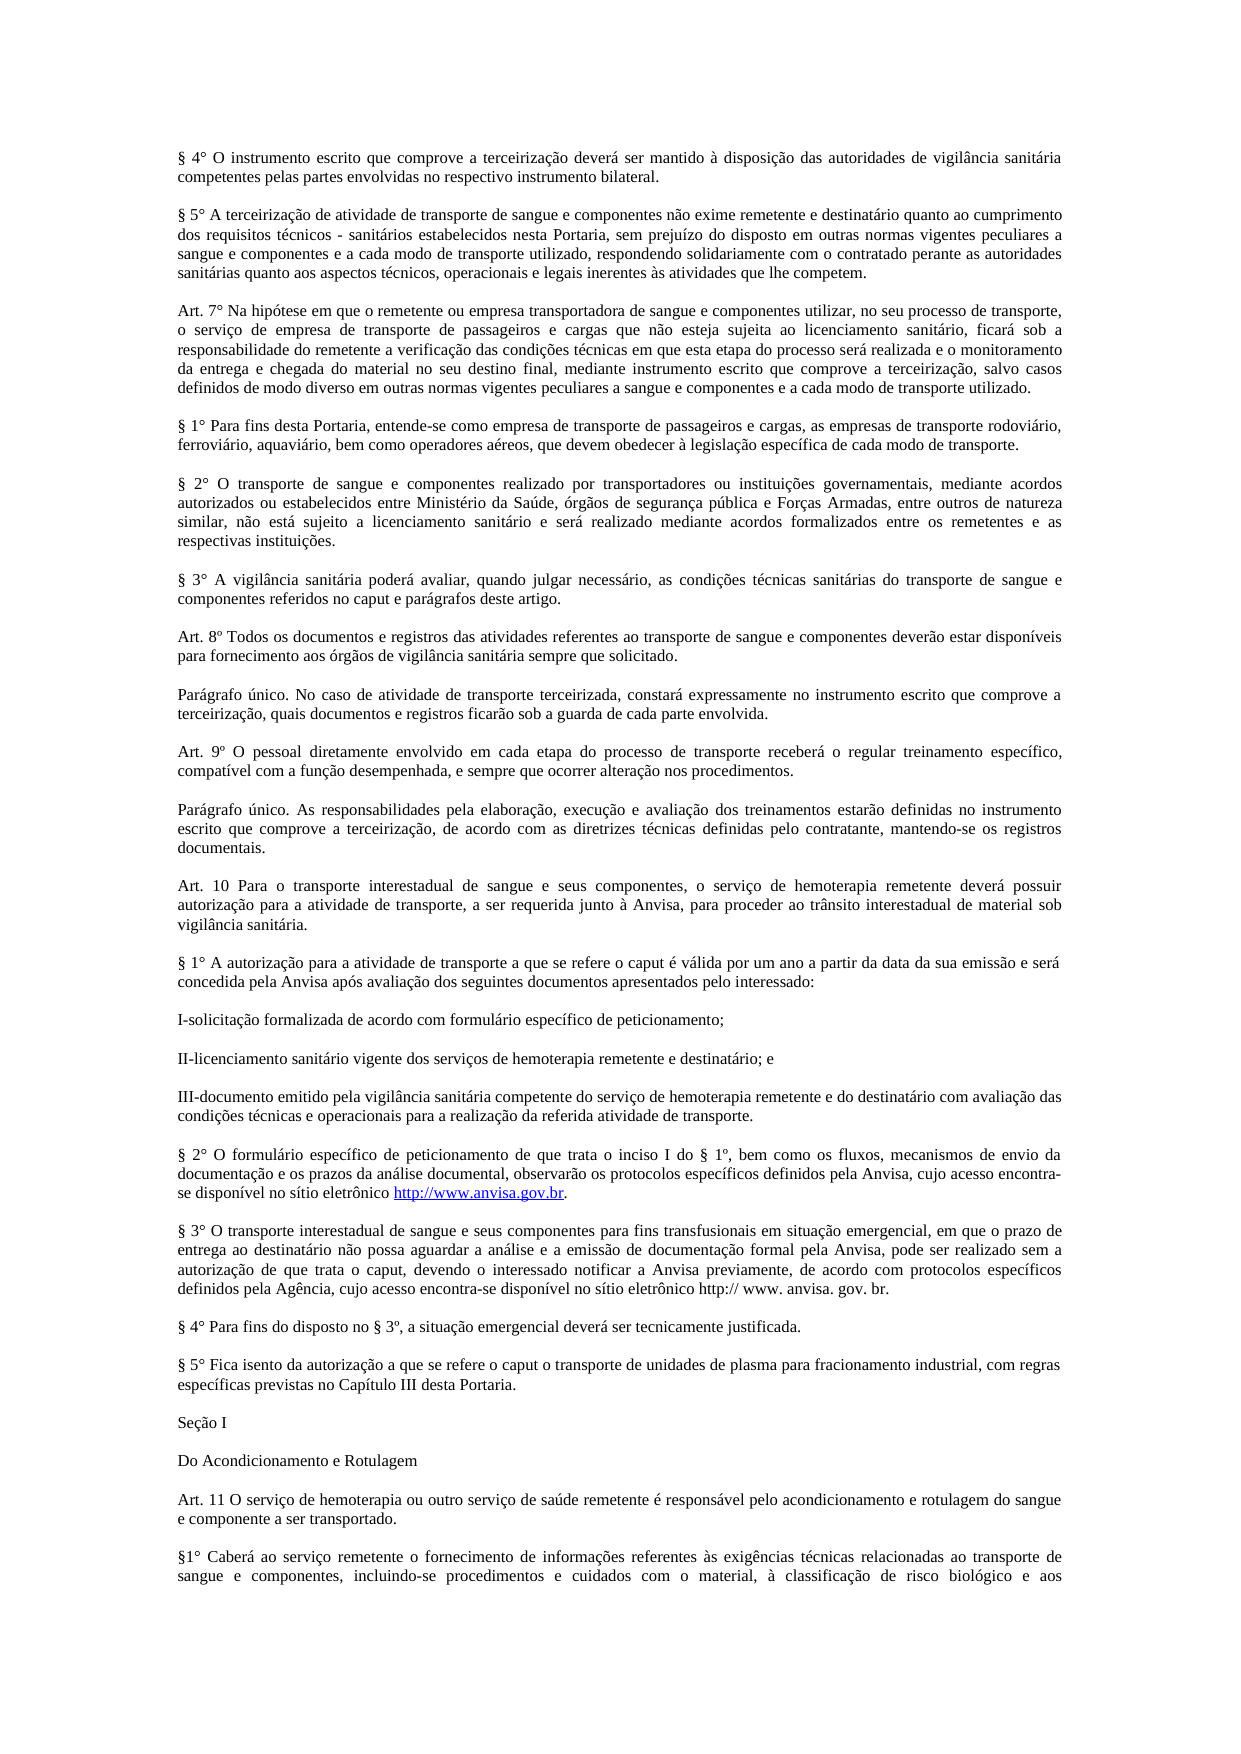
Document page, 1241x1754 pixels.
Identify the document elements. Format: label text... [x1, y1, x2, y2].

text Do Acondicionamento e Rotulagem [177, 1451, 1063, 1470]
text II-licenciamento sanitário vigente dos serviços de hemoterapia remetente e destinatário; e [177, 1048, 1063, 1068]
text Seção I [177, 1413, 1063, 1432]
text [177, 1547, 1063, 1585]
text III-documento emitido pela vigilância sanitária competente do serviço de hemoterapia remetente e do destinatário com avaliação das condições técnicas e operacionais para a realização da referida atividade de transporte. [177, 1087, 1063, 1125]
text § 4° O instrumento escrito que comprove a terceirização deverá ser mantido à disposição das autoridades de vigilância sanitária competentes pelas partes envolvidas no respectivo instrumento bilateral. [177, 148, 1063, 186]
text Parágrafo único. As responsabilidades pela elaboração, execução e avaliação dos treinamentos estarão definidas no instrumento escrito que comprove a terceirização, de acordo com as diretrizes técnicas definidas pelo contratante, mantendo-se os registros documentais. [177, 799, 1063, 857]
text Art. 10 Para o transporte interestadual de sangue e seus componentes, o serviço de hemoterapia remetente deverá possuir autorização para a atividade de transporte, a ser requerida junto à Anvisa, para proceder ao trânsito interestadual de material sob vigilância sanitária. [177, 876, 1063, 933]
text § 2° O formulário específico de peticionamento de que trata o inciso I do § 1º, bem como os fluxos, mecanismos de envio da documentação e os prazos da análise documental, observarão os protocolos específicos definidos pela Anvisa, cujo acesso encontra-se disponível no sítio eletrônico http://www.anvisa.gov.br. [177, 1144, 1063, 1202]
text I-solicitação formalizada de acordo com formulário específico de peticionamento; [177, 1010, 1063, 1029]
text Parágrafo único. No caso de atividade de transporte terceirizada, constará expressamente no instrumento escrito que comprove a terceirização, quais documentos e registros ficarão sob a guarda de cada parte envolvida. [177, 684, 1063, 723]
text § 4° Para fins do disposto no § 3º, a situação emergencial deverá ser tecnicamente justificada. [177, 1317, 1063, 1336]
text § 2° O transporte de sangue e componentes realizado por transportadores ou instituições governamentais, mediante acordos autorizados ou estabelecidos entre Ministério da Saúde, órgãos de segurança pública e Forças Armadas, entre outros de natureza similar, não está sujeito a licenciamento sanitário e será realizado mediante acordos formalizados entre os remetentes e as respectivas instituições. [177, 473, 1063, 550]
text § 5° A terceirização de atividade de transporte de sangue e componentes não exime remetente e destinatário quanto ao cumprimento dos requisitos técnicos - sanitários estabelecidos nesta Portaria, sem prejuízo do disposto em outras normas vigentes peculiares a sangue e componentes e a cada modo de transporte utilizado, respondendo solidariamente com o contratado perante as autoridades sanitárias quanto aos aspectos técnicos, operacionais e legais inerentes às atividades que lhe competem. [177, 205, 1063, 282]
text Art. 9º O pessoal diretamente envolvido em cada etapa do processo de transporte receberá o regular treinamento específico, compatível com a função desempenhada, e sempre que ocorrer alteração nos procedimentos. [177, 742, 1063, 780]
text Art. 8º Todos os documentos e registros das atividades referentes ao transporte de sangue e componentes deverão estar disponíveis para fornecimento aos órgãos de vigilância sanitária sempre que solicitado. [177, 627, 1063, 665]
text § 3° A vigilância sanitária poderá avaliar, quando julgar necessário, as condições técnicas sanitárias do transporte de sangue e componentes referidos no caput e parágrafos deste artigo. [177, 569, 1063, 608]
text § 1° A autorização para a atividade de transporte a que se refere o caput é válida por um ano a partir da data da sua emissão e será concedida pela Anvisa após avaliação dos seguintes documentos apresentados pelo interessado: [177, 953, 1063, 991]
text § 1° Para fins desta Portaria, entende-se como empresa de transporte de passageiros e cargas, as empresas de transporte rodoviário, ferroviário, aquaviário, bem como operadores aéreos, que devem obedecer à legislação específica de cada modo de transporte. [177, 416, 1063, 454]
text Art. 7° Na hipótese em que o remetente ou empresa transportadora de sangue e componentes utilizar, no seu processo de transporte, o serviço de empresa de transporte de passageiros e cargas que não esteja sujeita ao licenciamento sanitário, ficará sob a responsabilidade do remetente a verificação das condições técnicas em que esta etapa do processo será realizada e o monitoramento da entrega e chegada do material no seu destino final, mediante instrumento escrito que comprove a terceirização, salvo casos definidos de modo diverso em outras normas vigentes peculiares a sangue e componentes e a cada modo de transporte utilizado. [177, 301, 1063, 397]
text Art. 11 O serviço de hemoterapia ou outro serviço de saúde remetente é responsável pelo acondicionamento e rotulagem do sangue e componente a ser transportado. [177, 1489, 1063, 1528]
text § 5° Fica isento da autorização a que se refere o caput o transporte de unidades de plasma para fracionamento industrial, com regras específicas previstas no Capítulo III desta Portaria. [177, 1355, 1063, 1393]
text § 3° O transporte interestadual de sangue e seus componentes para fins transfusionais em situação emergencial, em que o prazo de entrega ao destinatário não possa aguardar a análise e a emissão de documentação formal pela Anvisa, pode ser realizado sem a autorização de que trata o caput, devendo o interessado notificar a Anvisa previamente, de acordo com protocolos específicos definidos pela Agência, cujo acesso encontra-se disponível no sítio eletrônico http:// www. anvisa. gov. br. [177, 1221, 1063, 1298]
